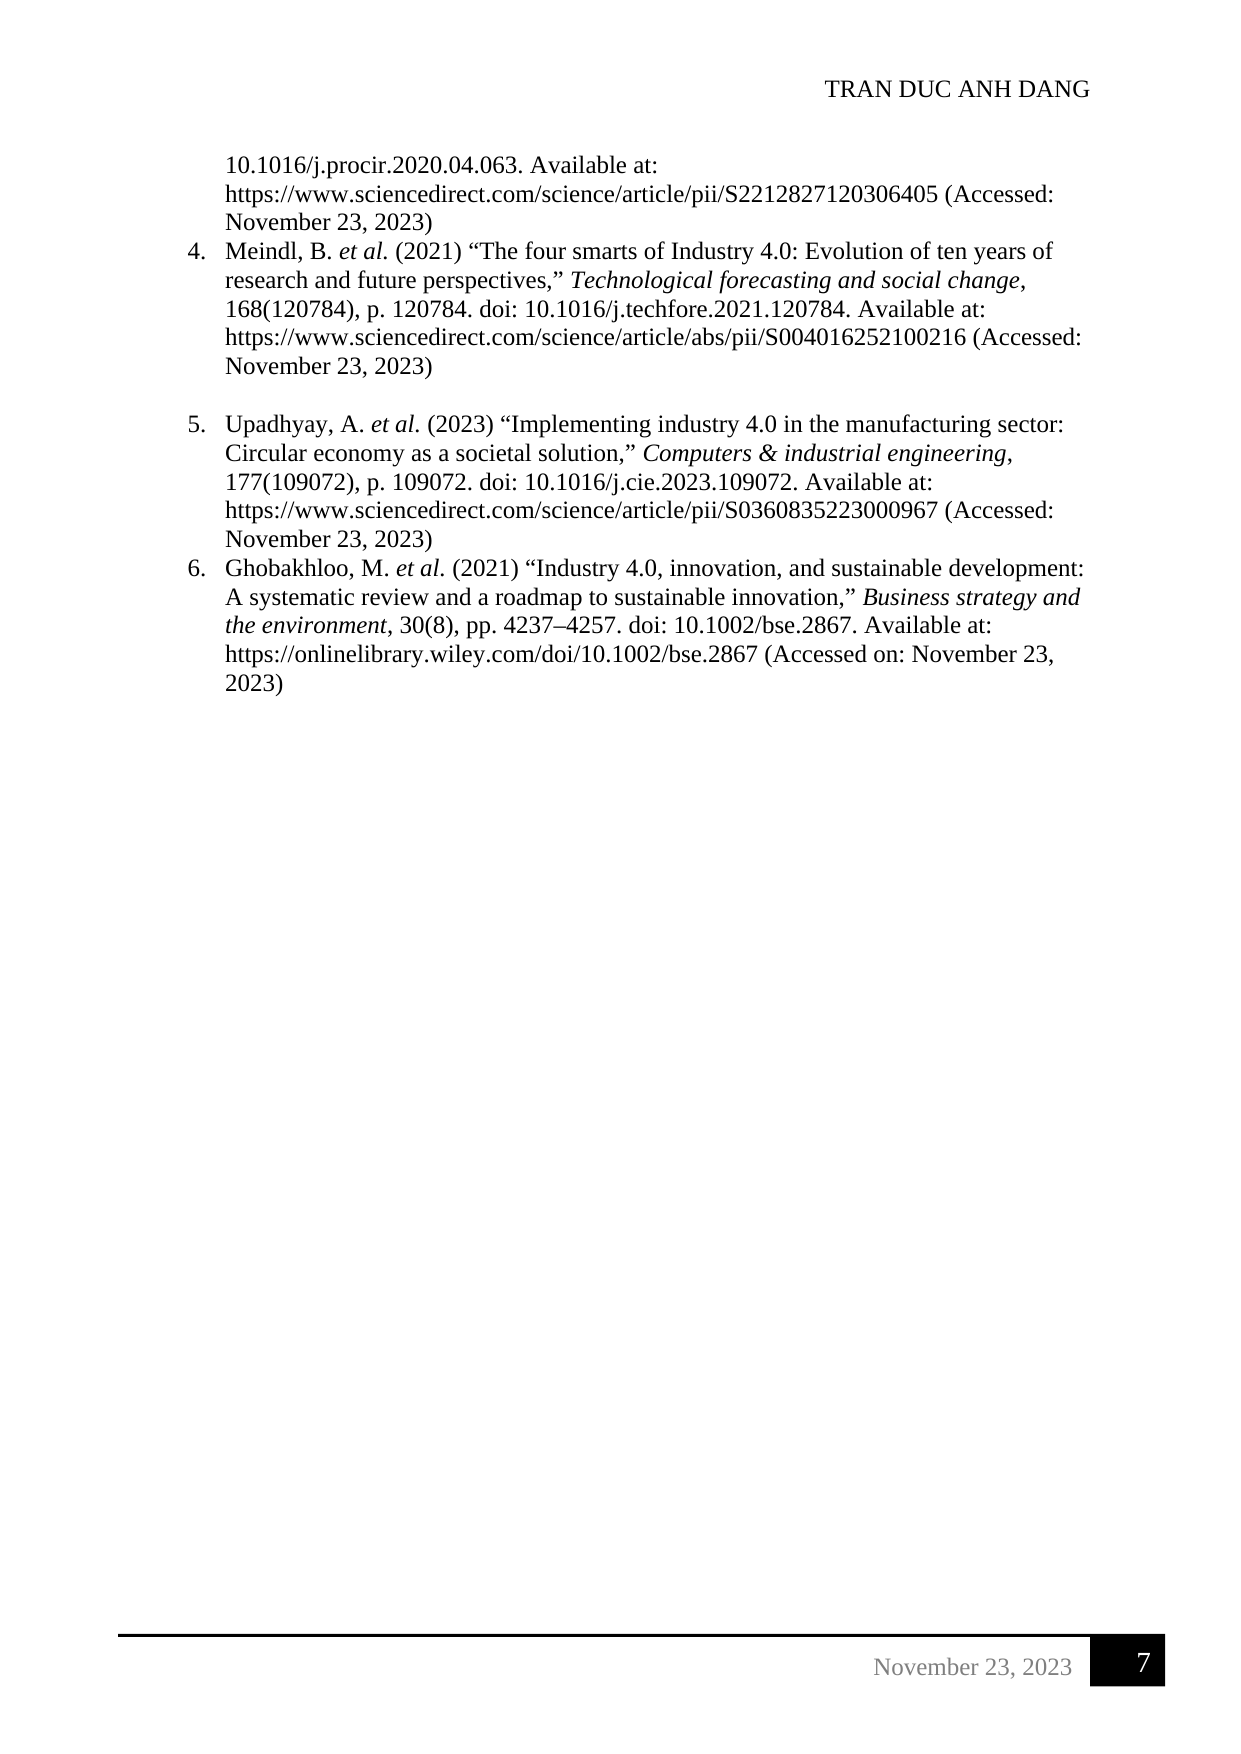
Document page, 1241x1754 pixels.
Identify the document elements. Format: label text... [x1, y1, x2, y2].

list Meindl, B. et al. (2021) “The four smarts of Industry 4.0: Evolution of ten years of research and future perspectives,” Technological forecasting and social change, 168(120784), p. 120784. doi: 10.1016/j.techfore.2021.120784. Available at: https://www.sciencedirect.com/science/article/abs/pii/S004016252100216 (Accessed: November 23, 2023) [187, 236, 1090, 380]
list Upadhyay, A. et al. (2023) “Implementing industry 4.0 in the manufacturing sector: Circular economy as a societal solution,” Computers & industrial engineering, 177(109072), p. 109072. doi: 10.1016/j.cie.2023.109072. Available at: https://www.sciencedirect.com/science/article/pii/S0360835223000967 (Accessed: November 23, 2023) [187, 409, 1090, 553]
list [187, 150, 1090, 236]
list Ghobakhloo, M. et al. (2021) “Industry 4.0, innovation, and sustainable development: A systematic review and a roadmap to sustainable innovation,” Business strategy and the environment, 30(8), pp. 4237–4257. doi: 10.1002/bse.2867. Available at: https://onlinelibrary.wiley.com/doi/10.1002/bse.2867 (Accessed on: November 23, 2023) [187, 582, 1090, 726]
